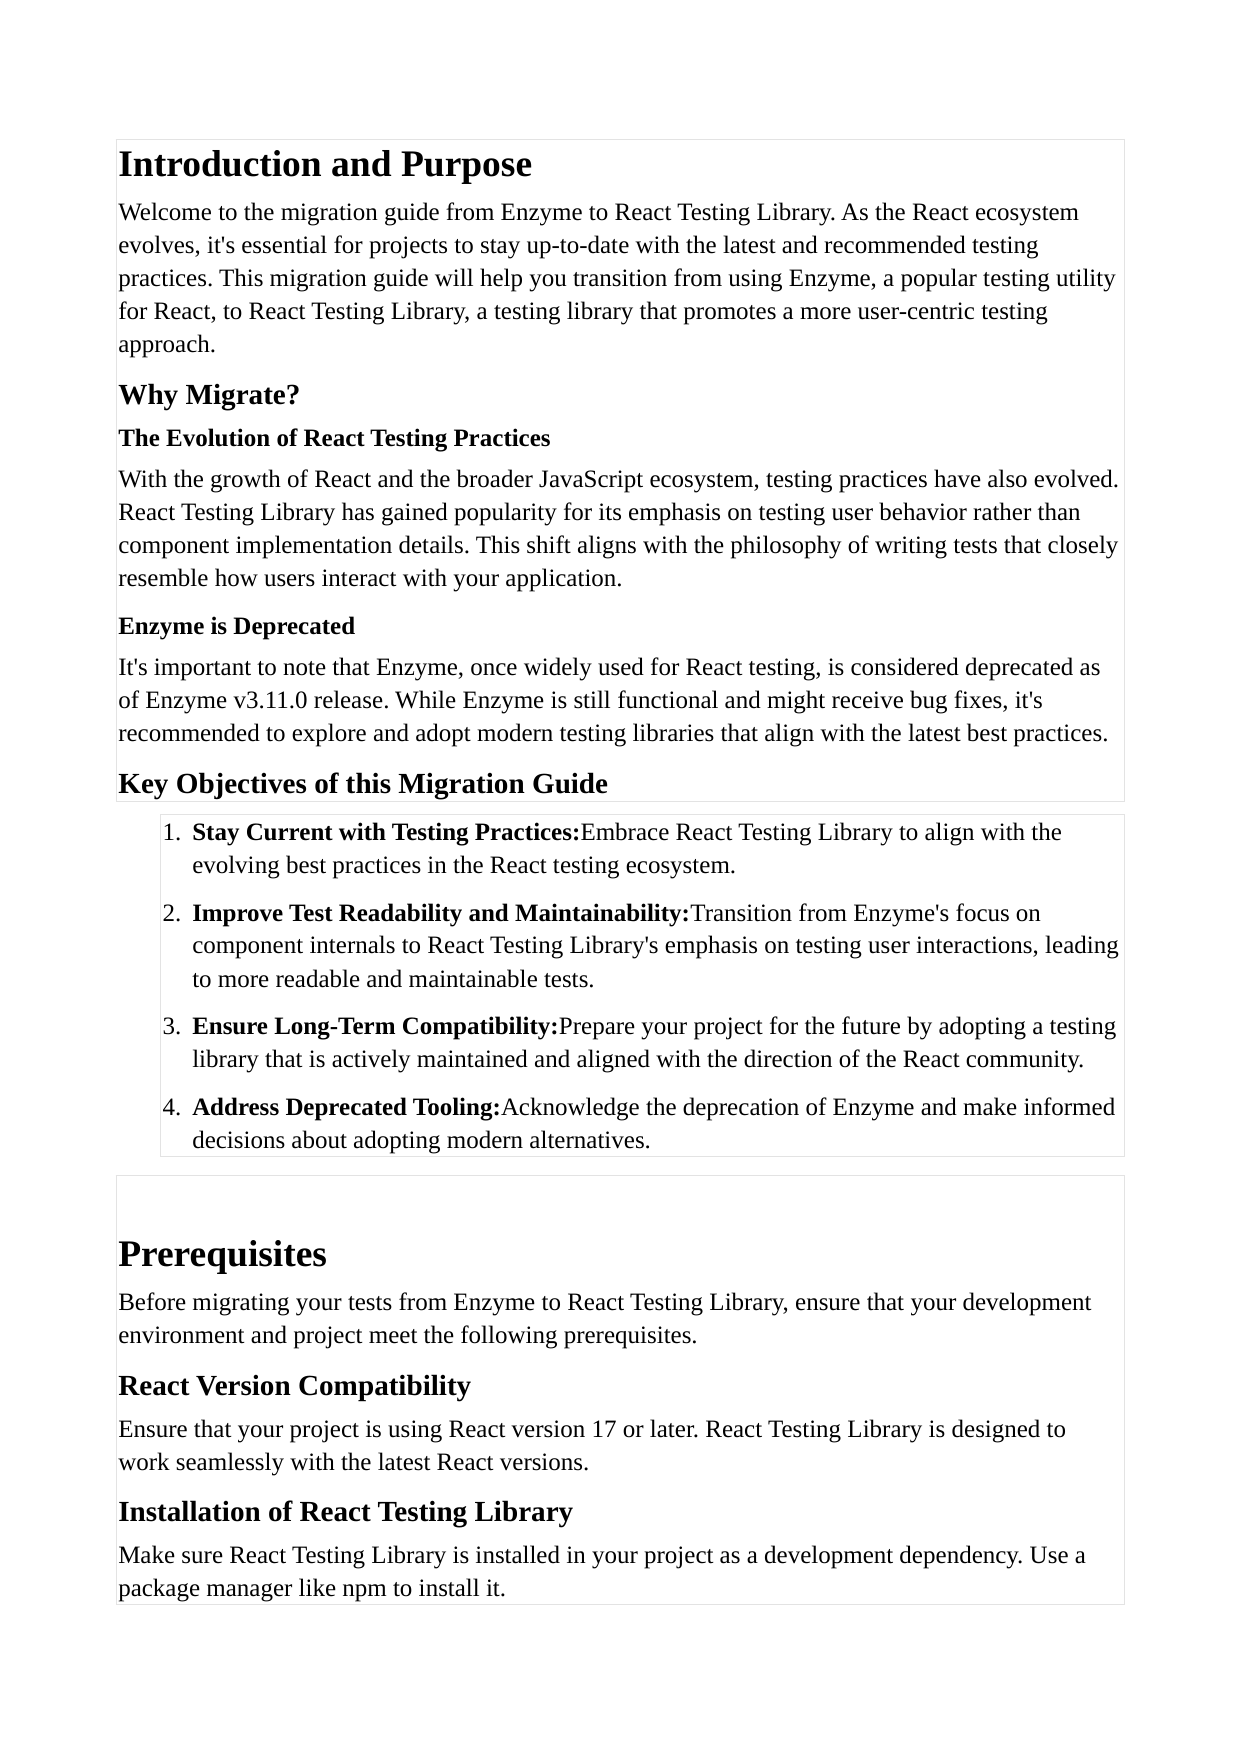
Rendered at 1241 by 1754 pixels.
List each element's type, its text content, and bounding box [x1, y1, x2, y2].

subtitle Enzyme is Deprecated [117, 608, 1124, 639]
list Improve Test Readability and Maintainability:Transition from Enzyme's focus on component internals to React Testing Library's emphasis on testing user interactions, leading to more readable and maintainable tests. [161, 895, 1124, 992]
subtitle The Evolution of React Testing Practices [117, 420, 1124, 452]
subtitle Prerequisites [117, 1229, 1124, 1275]
list Address Deprecated Tooling:Acknowledge the deprecation of Enzyme and make informed decisions about adopting modern alternatives. [161, 1089, 1124, 1156]
text Before migrating your tests from Enzyme to React Testing Library, ensure that your development environment and project meet the following prerequisites. [117, 1284, 1124, 1349]
text With the growth of React and the broader JavaScript ecosystem, testing practices have also evolved. React Testing Library has gained popularity for its emphasis on testing user behavior rather than component implementation details. This shift aligns with the philosophy of writing tests that closely resemble how users interact with your application. [117, 462, 1124, 592]
text Ensure that your project is using React version 17 or later. React Testing Library is designed to work seamlessly with the latest React versions. [117, 1411, 1124, 1476]
subtitle Key Objectives of this Migration Guide [117, 763, 1124, 801]
subtitle React Version Compatibility [117, 1365, 1124, 1401]
list Stay Current with Testing Practices:Embrace React Testing Library to align with the evolving best practices in the React testing ecosystem. [161, 815, 1124, 879]
subtitle Introduction and Purpose [117, 140, 1124, 185]
list Ensure Long-Term Compatibility:Prepare your project for the future by adopting a testing library that is actively maintained and aligned with the direction of the React community. [161, 1009, 1124, 1073]
subtitle Why Migrate? [117, 374, 1124, 410]
subtitle Installation of React Testing Library [117, 1492, 1124, 1528]
text It's important to note that Enzyme, once widely used for React testing, is considered deprecated as of Enzyme v3.11.0 release. While Enzyme is still functional and might receive bug fixes, it's recommended to explore and adopt modern testing libraries that align with the latest best practices. [117, 649, 1124, 747]
text Make sure React Testing Library is installed in your project as a development dependency. Use a package manager like npm to install it. [117, 1538, 1124, 1604]
text Welcome to the migration guide from Enzyme to React Testing Library. As the React ecosystem evolves, it's essential for projects to stay up-to-date with the latest and recommended testing practices. This migration guide will help you transition from using Enzyme, a popular testing utility for React, to React Testing Library, a testing library that promotes a more user-centric testing approach. [117, 194, 1124, 358]
